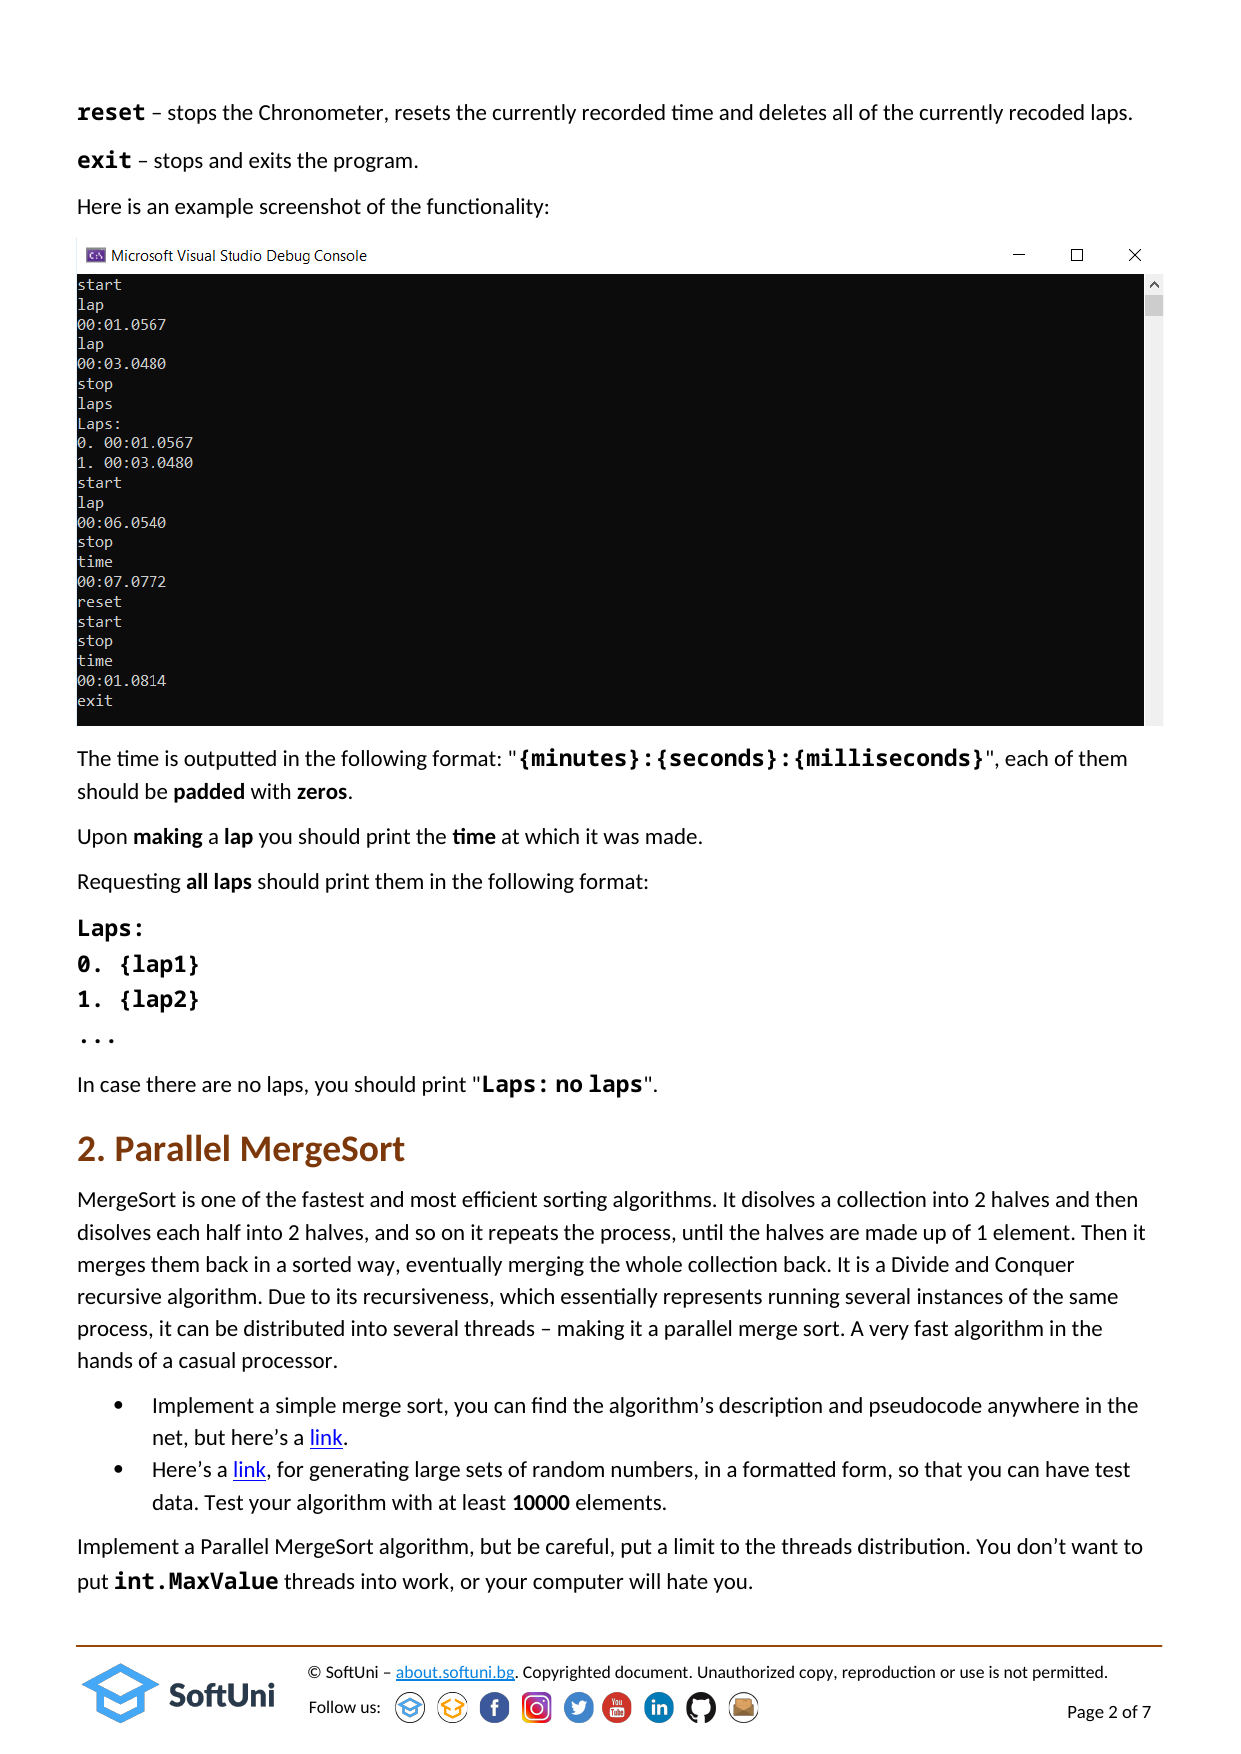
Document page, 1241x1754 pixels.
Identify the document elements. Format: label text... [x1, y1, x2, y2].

text Requesting all laps should print them in the following format: [77, 867, 1163, 895]
picture [479, 1692, 510, 1723]
picture [665, 1714, 674, 1723]
picture [395, 1692, 425, 1723]
text In case there are no laps, you should print "Laps: no laps". [77, 1068, 1163, 1099]
picture [728, 1692, 759, 1723]
picture [437, 1692, 468, 1723]
text Here is an example screenshot of the functionality: [77, 192, 1163, 220]
text reset – stops the Chronometer, resets the currently recorded time and deletes all of the currently recoded laps. [77, 95, 1163, 127]
picture [522, 1692, 552, 1723]
text exit – stops and exits the program. [77, 144, 1163, 175]
list Here’s a link, for generating large sets of random numbers, in a formatted form, so that you can have test data. Test your algorithm with at least 10000 elements. [114, 1456, 1163, 1516]
picture [644, 1692, 653, 1701]
picture [75, 1658, 281, 1729]
text MergeSort is one of the fastest and most efficient sorting algorithms. It disolves a collection into 2 halves and then disolves each half into 2 halves, and so on it repeats the process, until the halves are made up of 1 element. Then it merges them back in a sorted way, eventually merging the whole collection back. It is a Divide and Conquer recursive algorithm. Due to its recursiveness, which essentially represents running several instances of the same process, it can be distributed into several threads – making it a parallel merge sort. A very fast algorithm in the hands of a casual processor. [77, 1186, 1163, 1374]
picture [602, 1692, 632, 1723]
picture [686, 1692, 716, 1723]
picture [644, 1714, 653, 1723]
list Implement a simple merge sort, you can find the algorithm’s description and pseudocode anywhere in the net, but here’s a link. [114, 1391, 1163, 1451]
text The time is outputted in the following format: "{minutes}:{seconds}:{milliseconds}", each of them should be padded with zeros. [77, 742, 1163, 806]
picture [76, 237, 1164, 726]
picture [665, 1692, 674, 1701]
picture [658, 1705, 667, 1714]
subtitle Parallel MergeSort [77, 1124, 1163, 1170]
picture [564, 1692, 594, 1723]
text Laps: 0. {lap1} 1. {lap2} ... [77, 912, 1163, 1051]
text Implement a Parallel MergeSort algorithm, but be careful, put a limit to the threads distribution. You don’t want to put int.MaxValue threads into work, or your computer will hate you. [77, 1532, 1163, 1596]
text Upon making a lap you should print the time at which it was made. [77, 822, 1163, 850]
